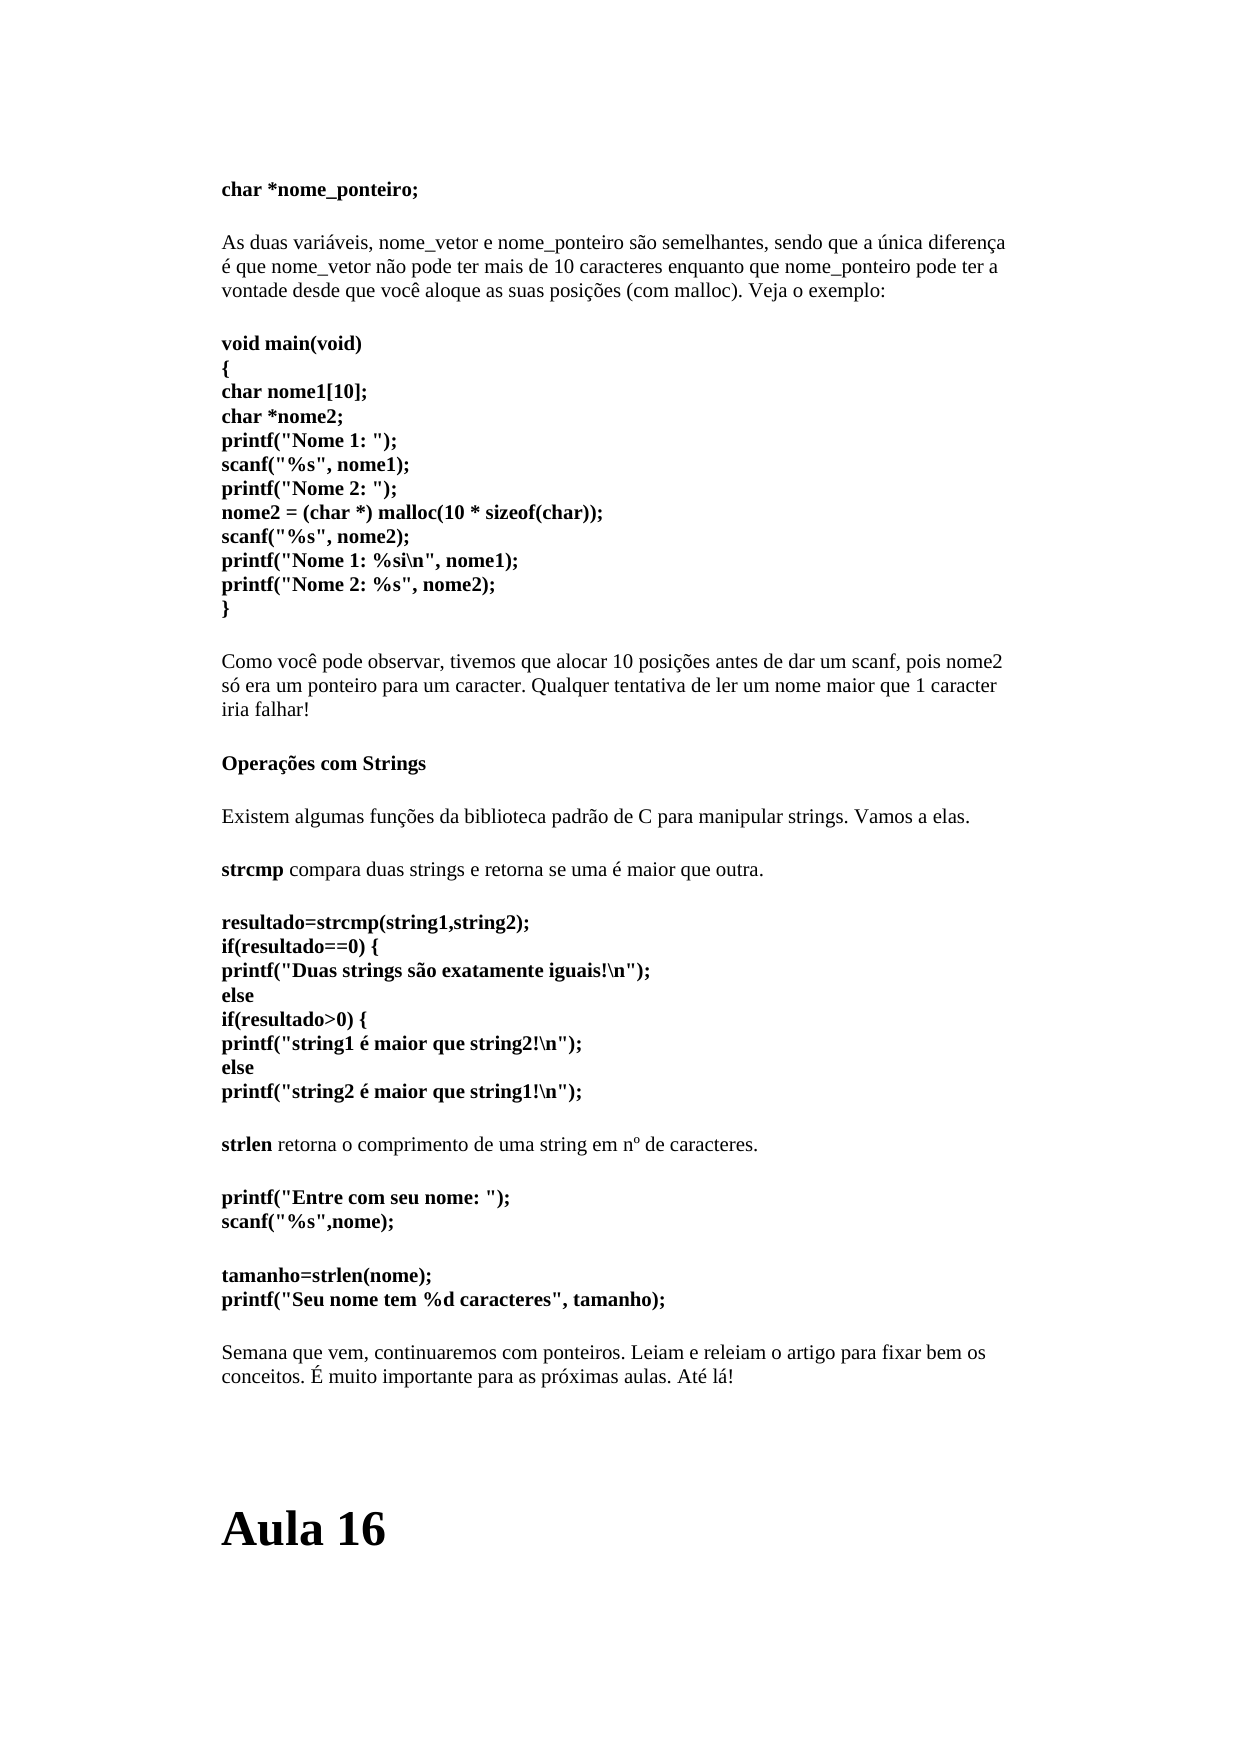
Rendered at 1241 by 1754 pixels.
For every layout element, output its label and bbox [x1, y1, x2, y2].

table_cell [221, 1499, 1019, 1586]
table_cell [221, 148, 1019, 1499]
